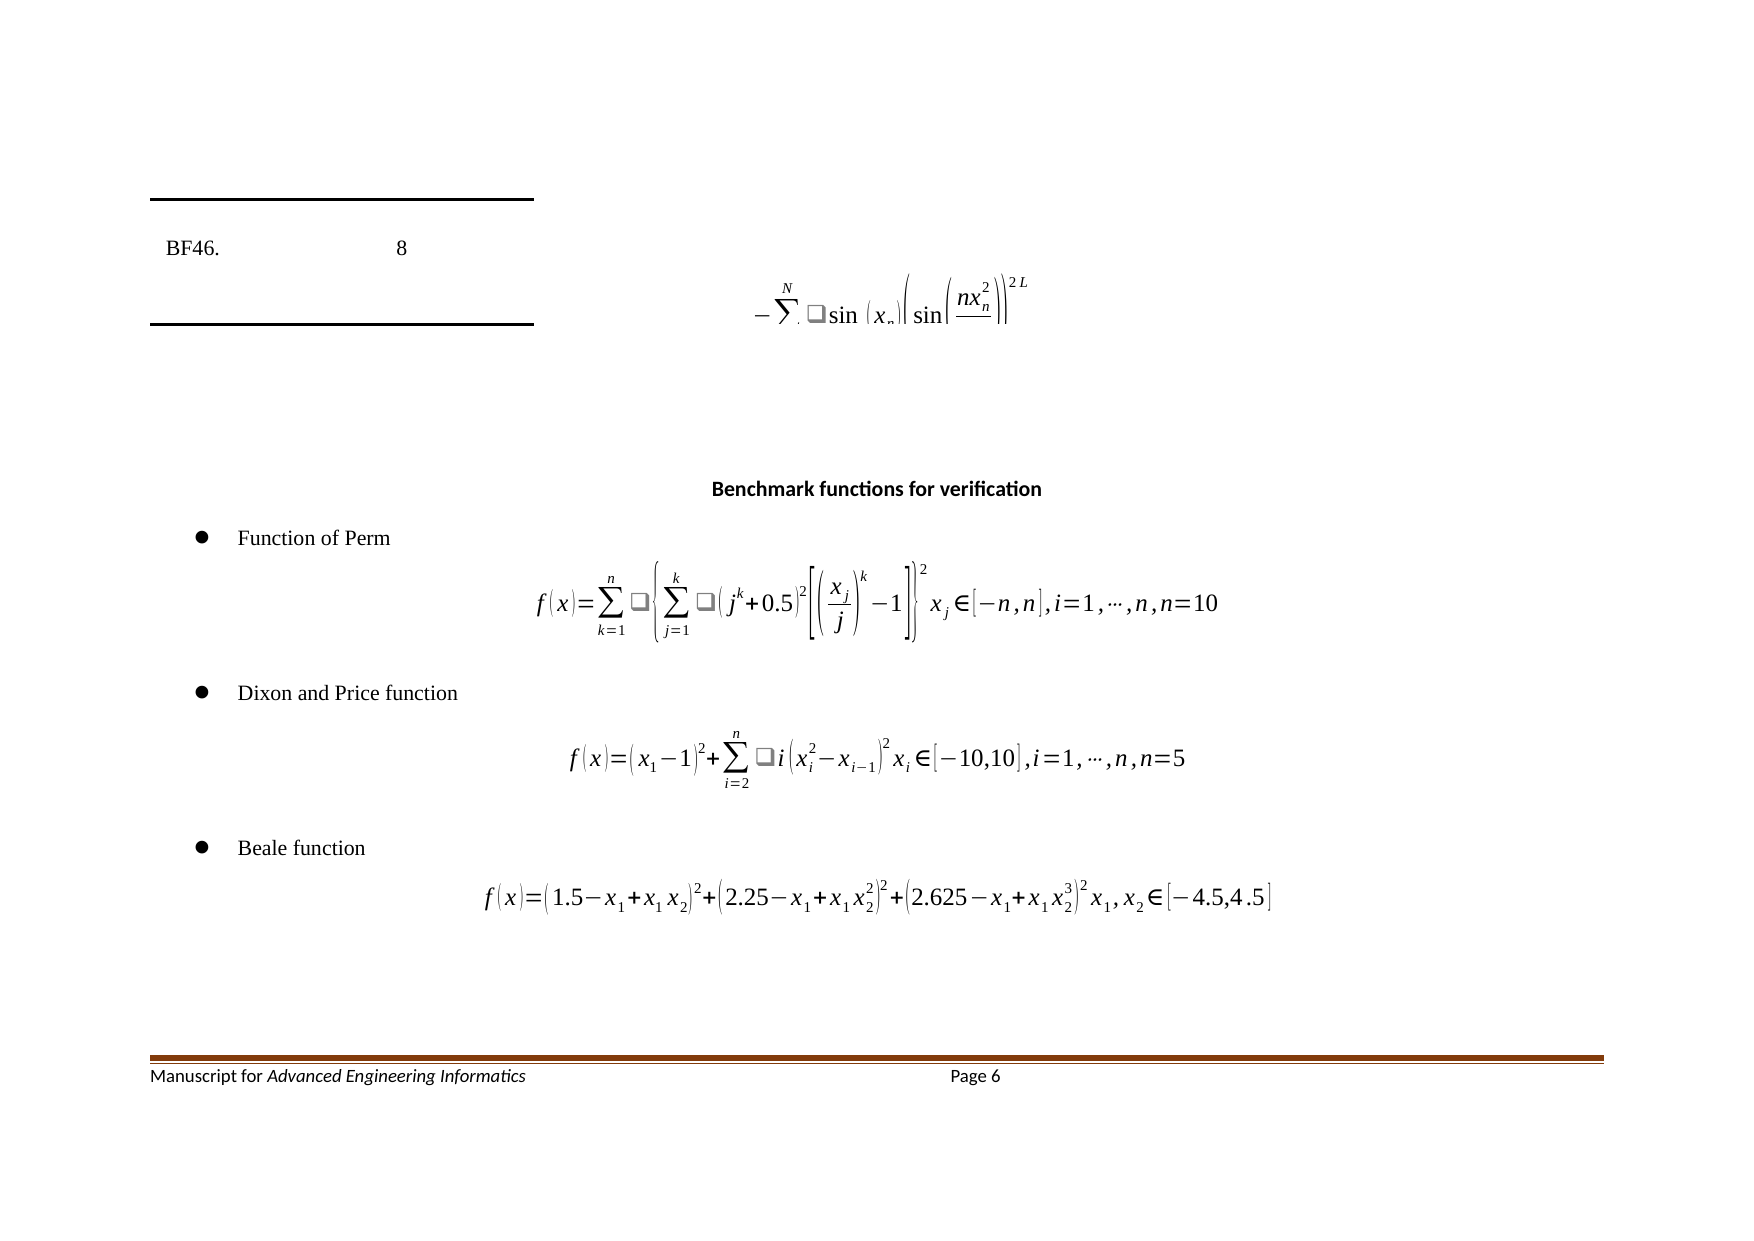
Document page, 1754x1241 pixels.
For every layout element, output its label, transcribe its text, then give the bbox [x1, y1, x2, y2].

text Benchmark functions for verification [150, 473, 1604, 505]
list Function of Perm [194, 521, 1604, 554]
table_cell [150, 201, 269, 323]
list Dixon and Price function [194, 676, 1604, 709]
list Beale function [194, 831, 1604, 864]
table_cell 8 [269, 201, 534, 323]
